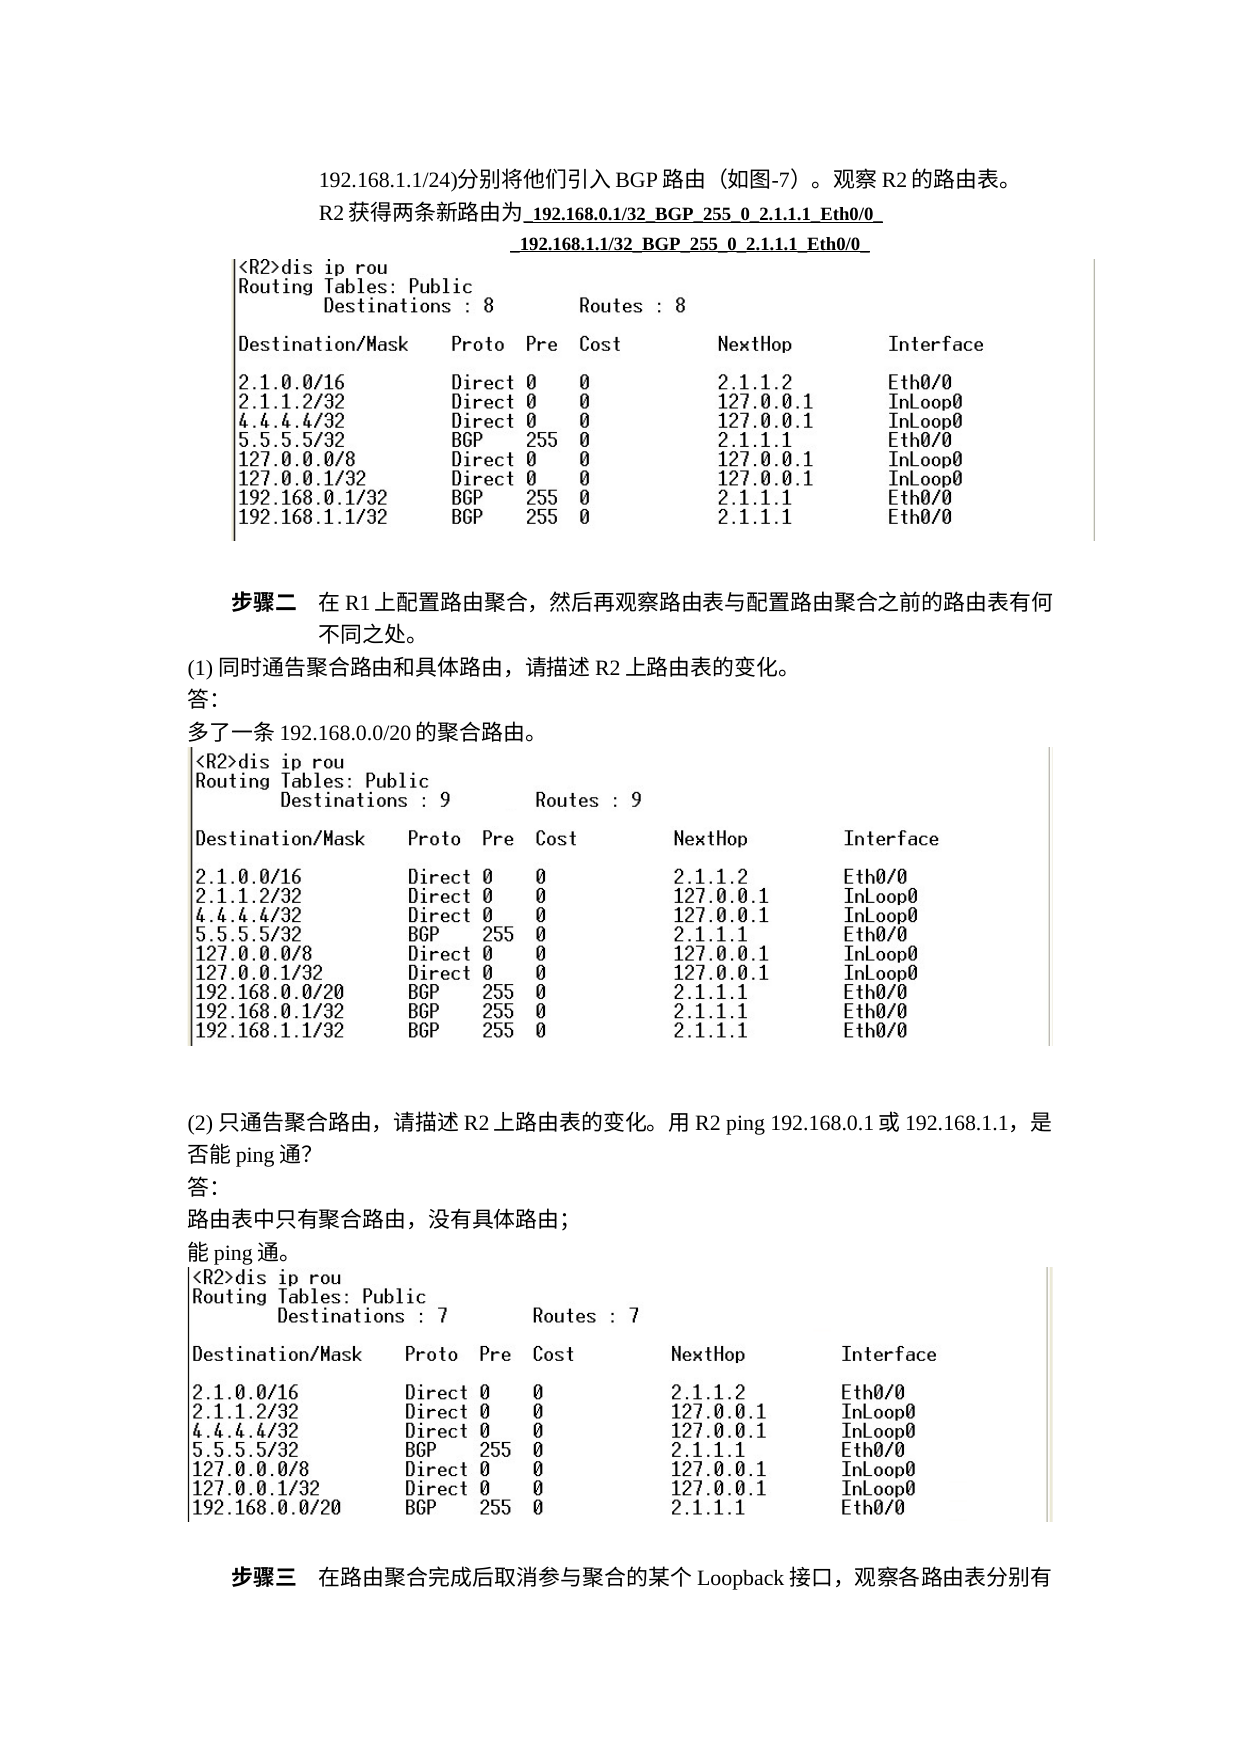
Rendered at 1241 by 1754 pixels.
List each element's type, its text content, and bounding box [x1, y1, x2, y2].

text 多了一条192.168.0.0/20的聚合路由。 [187, 714, 1053, 747]
text (1) 同时通告聚合路由和具体路由，请描述R2上路由表的变化。 [187, 649, 1053, 682]
picture [187, 1267, 1053, 1522]
text R2获得两条新路由为_192.168.0.1/32_BGP_255_0_2.1.1.1_Eth0/0_ [225, 194, 1053, 227]
text _192.168.1.1/32_BGP_255_0_2.1.1.1_Eth0/0_ [225, 227, 1053, 259]
picture [187, 747, 1053, 1046]
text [231, 1559, 1053, 1592]
text 路由表中只有聚合路由，没有具体路由； [187, 1202, 1053, 1234]
text 答： [187, 1169, 1053, 1202]
text 步骤二 在R1上配置路由聚合，然后再观察路由表与配置路由聚合之前的路由表有何不同之处。 [231, 584, 1053, 649]
text 答： [187, 682, 1053, 714]
text 能ping通。 [187, 1234, 1053, 1267]
text (2) 只通告聚合路由，请描述R2上路由表的变化。用R2 ping 192.168.0.1或192.168.1.1，是否能ping通？ [187, 1104, 1053, 1169]
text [225, 162, 1053, 194]
picture [231, 259, 1097, 541]
